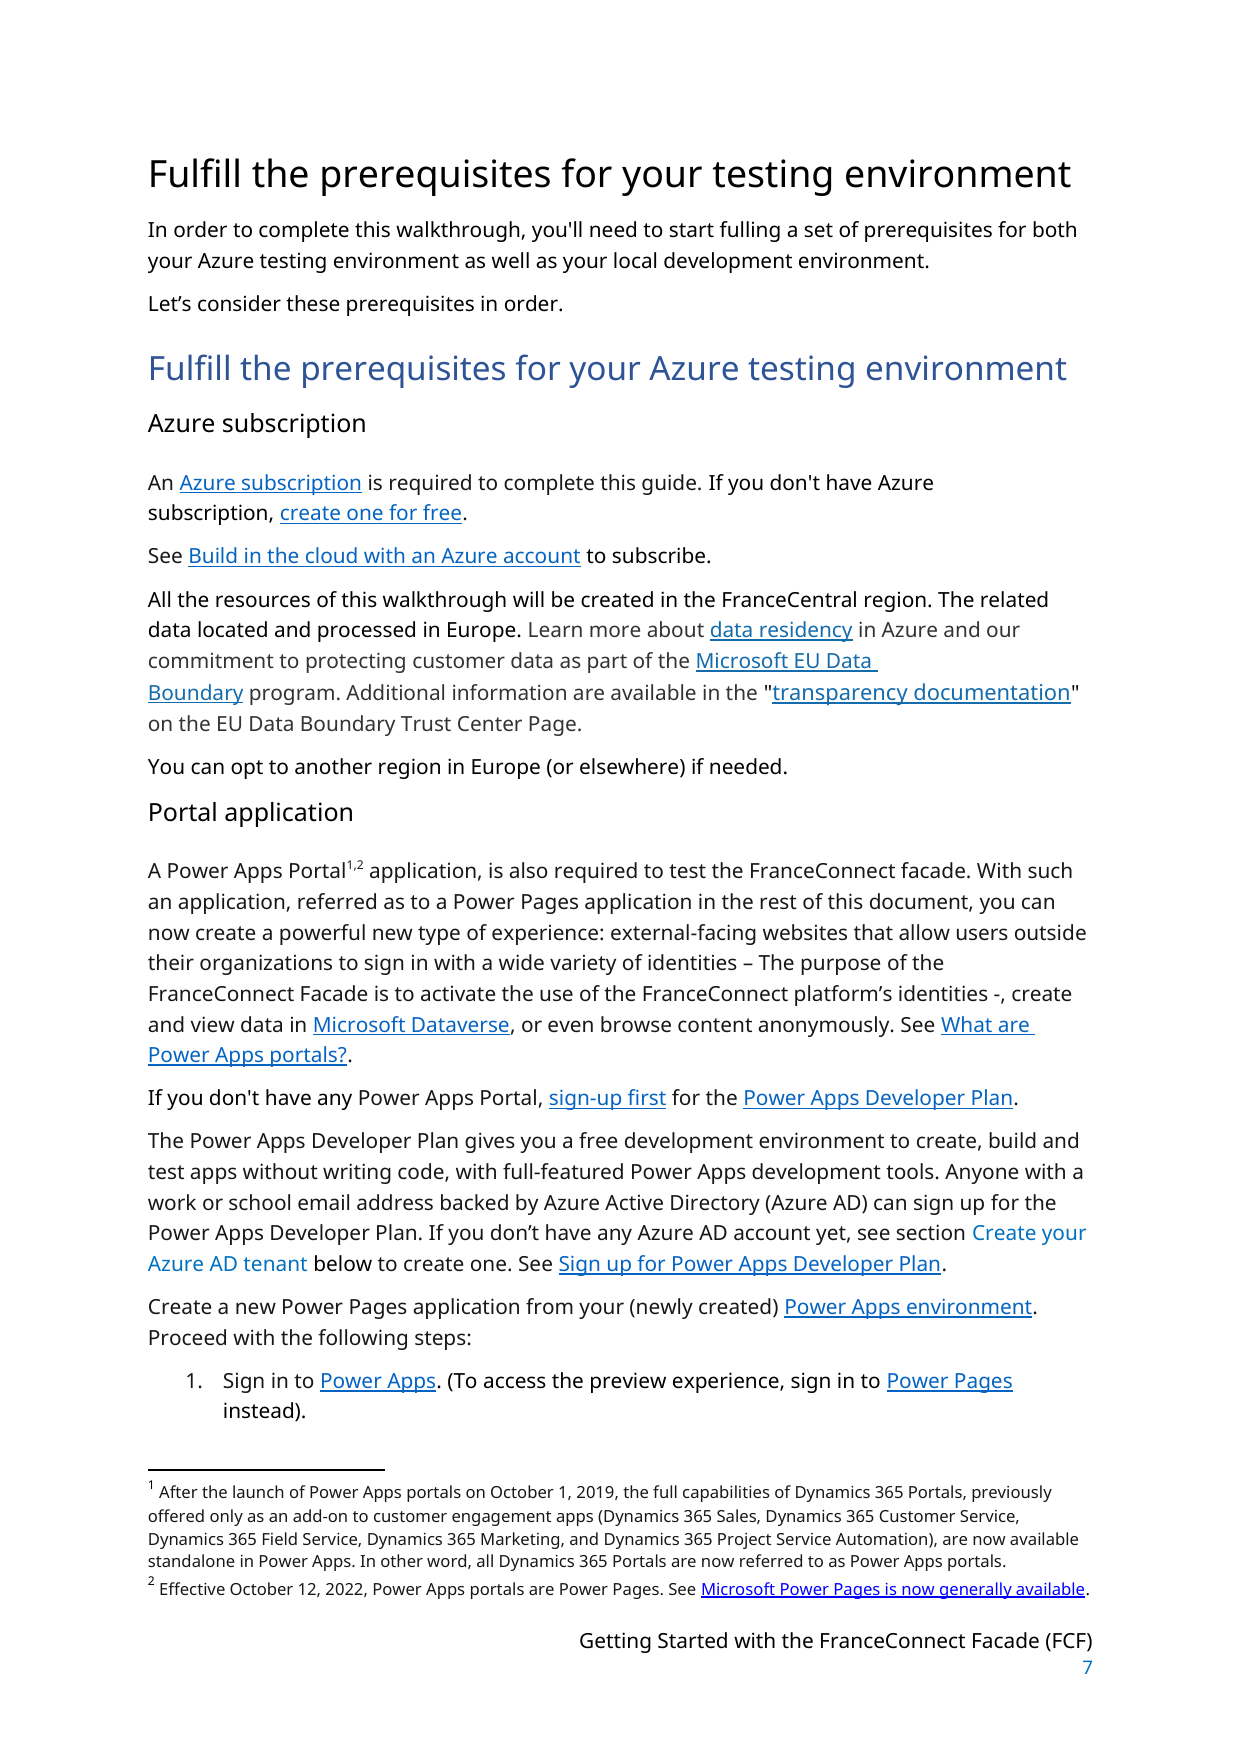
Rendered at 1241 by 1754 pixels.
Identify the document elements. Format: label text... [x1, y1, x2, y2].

text An Azure subscription is required to complete this guide. If you don't have Azure subscription, create one for free. [148, 468, 1093, 527]
text A Power Apps Portal, application, is also required to test the FranceConnect facade. With such an application, referred as to a Power Pages application in the rest of this document, you can now create a powerful new type of experience: external-facing websites that allow users outside their organizations to sign in with a wide variety of identities – The purpose of the FranceConnect Facade is to activate the use of the FranceConnect platform’s identities -, create and view data in Microsoft Dataverse, or even browse content anonymously. See What are Power Apps portals?. [148, 857, 1093, 1069]
text Let’s consider these prerequisites in order. [148, 289, 1093, 317]
subtitle Fulfill the prerequisites for your testing environment [148, 148, 1093, 199]
list Sign in to Power Apps. (To access the preview experience, sign in to Power Pages instead). [185, 1366, 1093, 1425]
text Create a new Power Pages application from your (newly created) Power Apps environment. Proceed with the following steps: [148, 1292, 1093, 1351]
subtitle Fulfill the prerequisites for your Azure testing environment [148, 344, 1093, 390]
subtitle Azure subscription [148, 406, 1093, 440]
text All the resources of this walkthrough will be created in the FranceCentral region. The related data located and processed in Europe. Learn more about data residency in Azure and our commitment to protecting customer data as part of the Microsoft EU Data Boundary program. Additional information are available in the "transparency documentation" on the EU Data Boundary Trust Center Page. [148, 585, 1093, 737]
text See Build in the cloud with an Azure account to subscribe. [148, 542, 1093, 570]
subtitle Portal application [148, 795, 1093, 829]
text You can opt to another region in Europe (or elsewhere) if needed. [148, 752, 1093, 780]
text The Power Apps Developer Plan gives you a free development environment to create, build and test apps without writing code, with full-featured Power Apps development tools. Anyone with a work or school email address backed by Azure Active Directory (Azure AD) can sign up for the Power Apps Developer Plan. If you don’t have any Azure AD account yet, see section Create your Azure AD tenant below to create one. See Sign up for Power Apps Developer Plan. [148, 1127, 1093, 1278]
text If you don't have any Power Apps Portal, sign-up first for the Power Apps Developer Plan. [148, 1083, 1093, 1112]
text In order to complete this walkthrough, you'll need to start fulling a set of prerequisites for both your Azure testing environment as well as your local development environment. [148, 215, 1093, 274]
